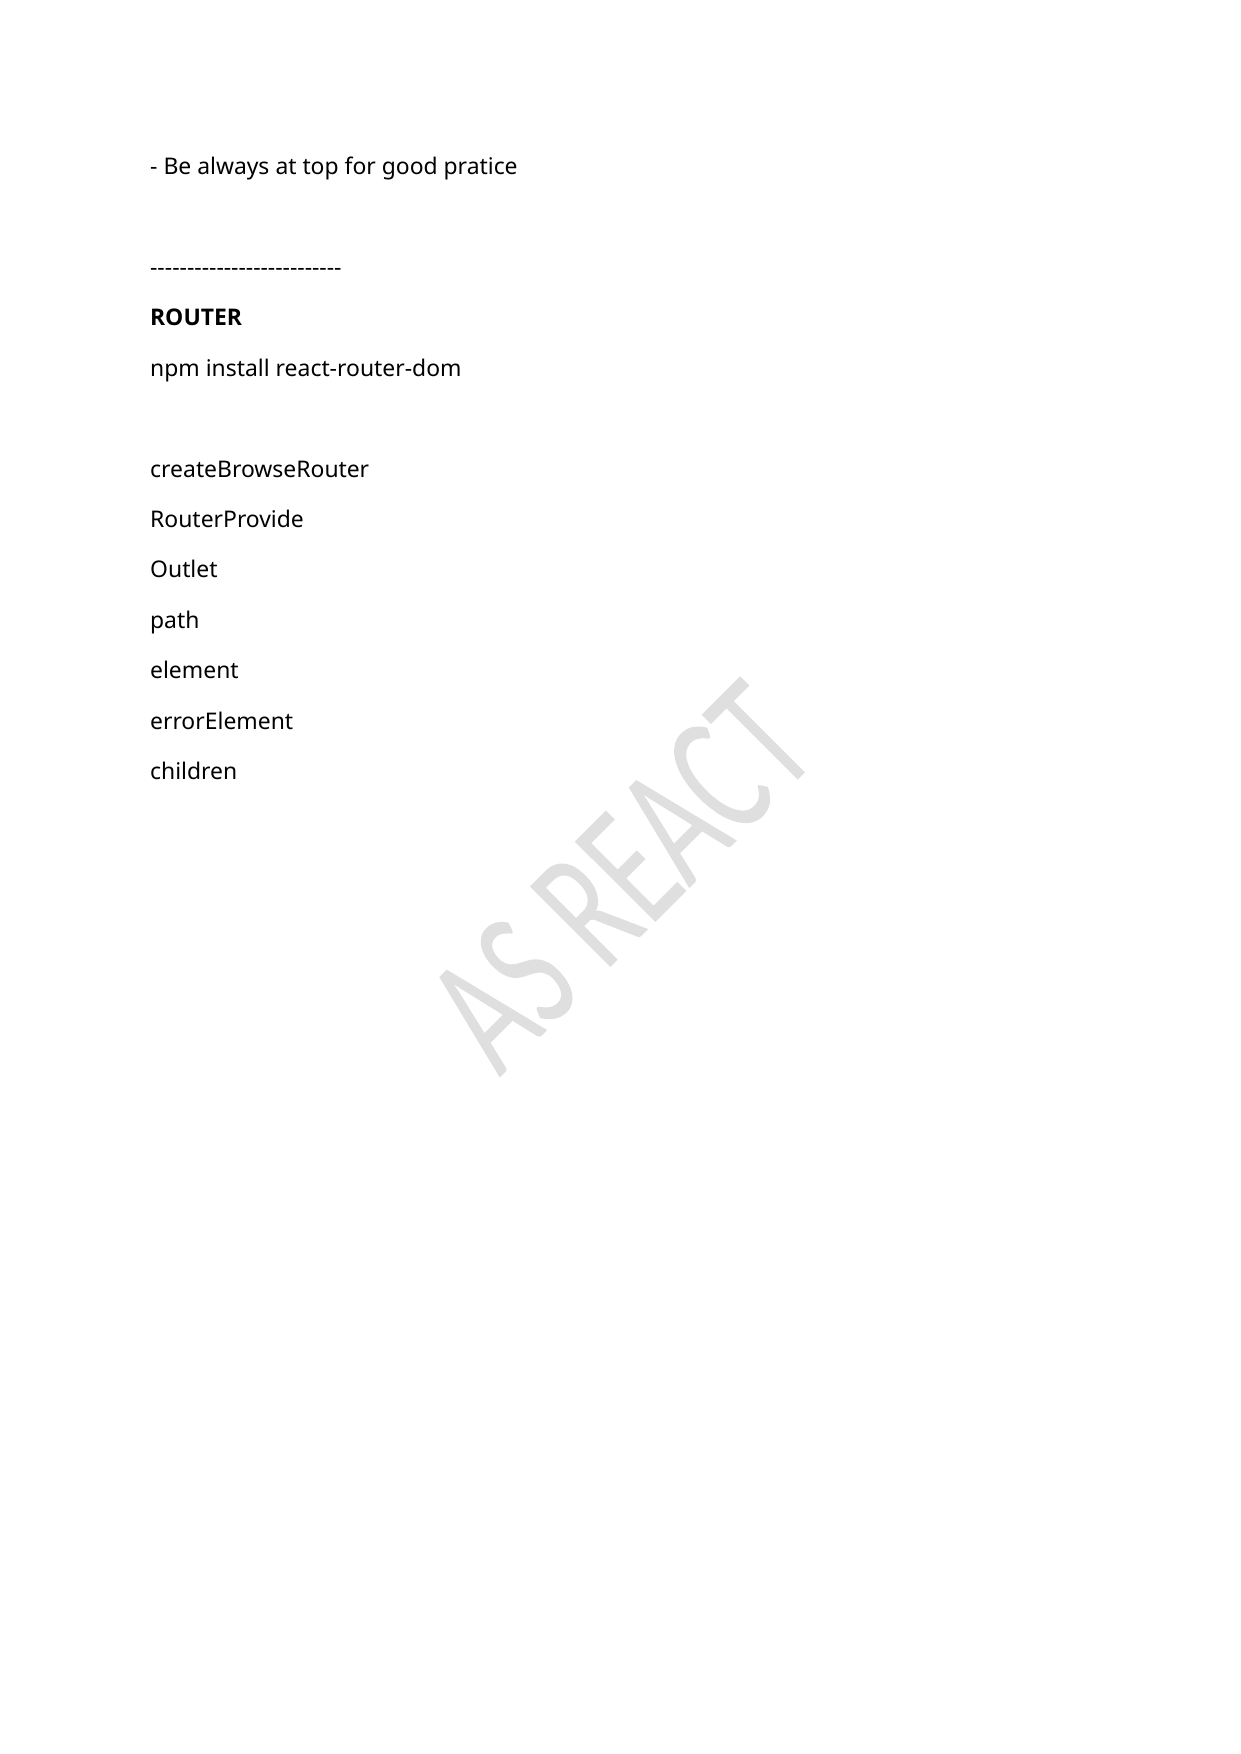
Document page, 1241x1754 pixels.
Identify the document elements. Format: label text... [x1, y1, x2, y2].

text Outlet [150, 553, 1090, 584]
text npm install react-router-dom [150, 352, 1090, 383]
text ROUTER [150, 301, 1090, 332]
text element [150, 654, 1090, 685]
text -------------------------- [150, 251, 1090, 282]
text RouterProvide [150, 503, 1090, 534]
text path [150, 604, 1090, 635]
text createBrowseRouter [150, 452, 1090, 484]
text errorElement [150, 704, 1090, 736]
text children [150, 755, 1090, 786]
text - Be always at top for good pratice [150, 150, 1090, 181]
